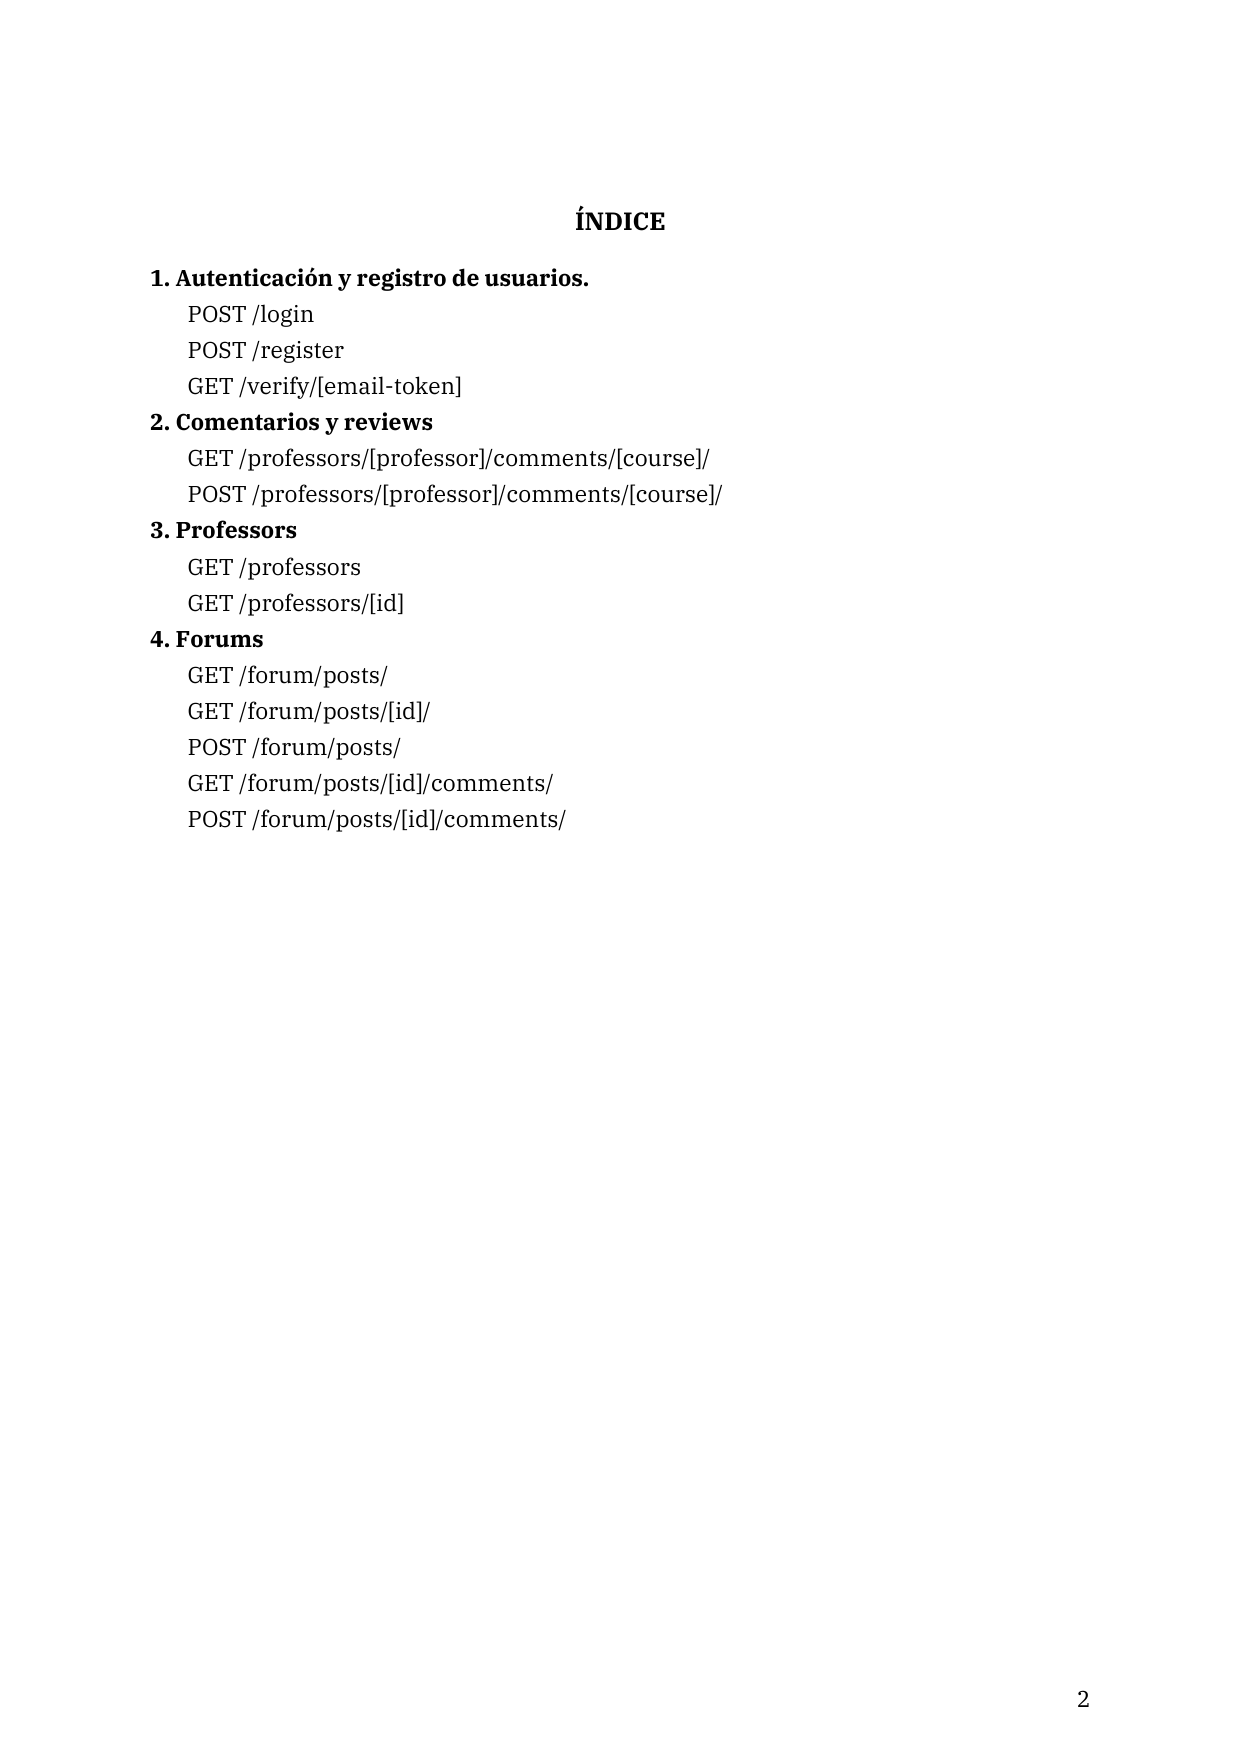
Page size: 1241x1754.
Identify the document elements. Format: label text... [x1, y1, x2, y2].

text ÍNDICE [150, 205, 1090, 237]
